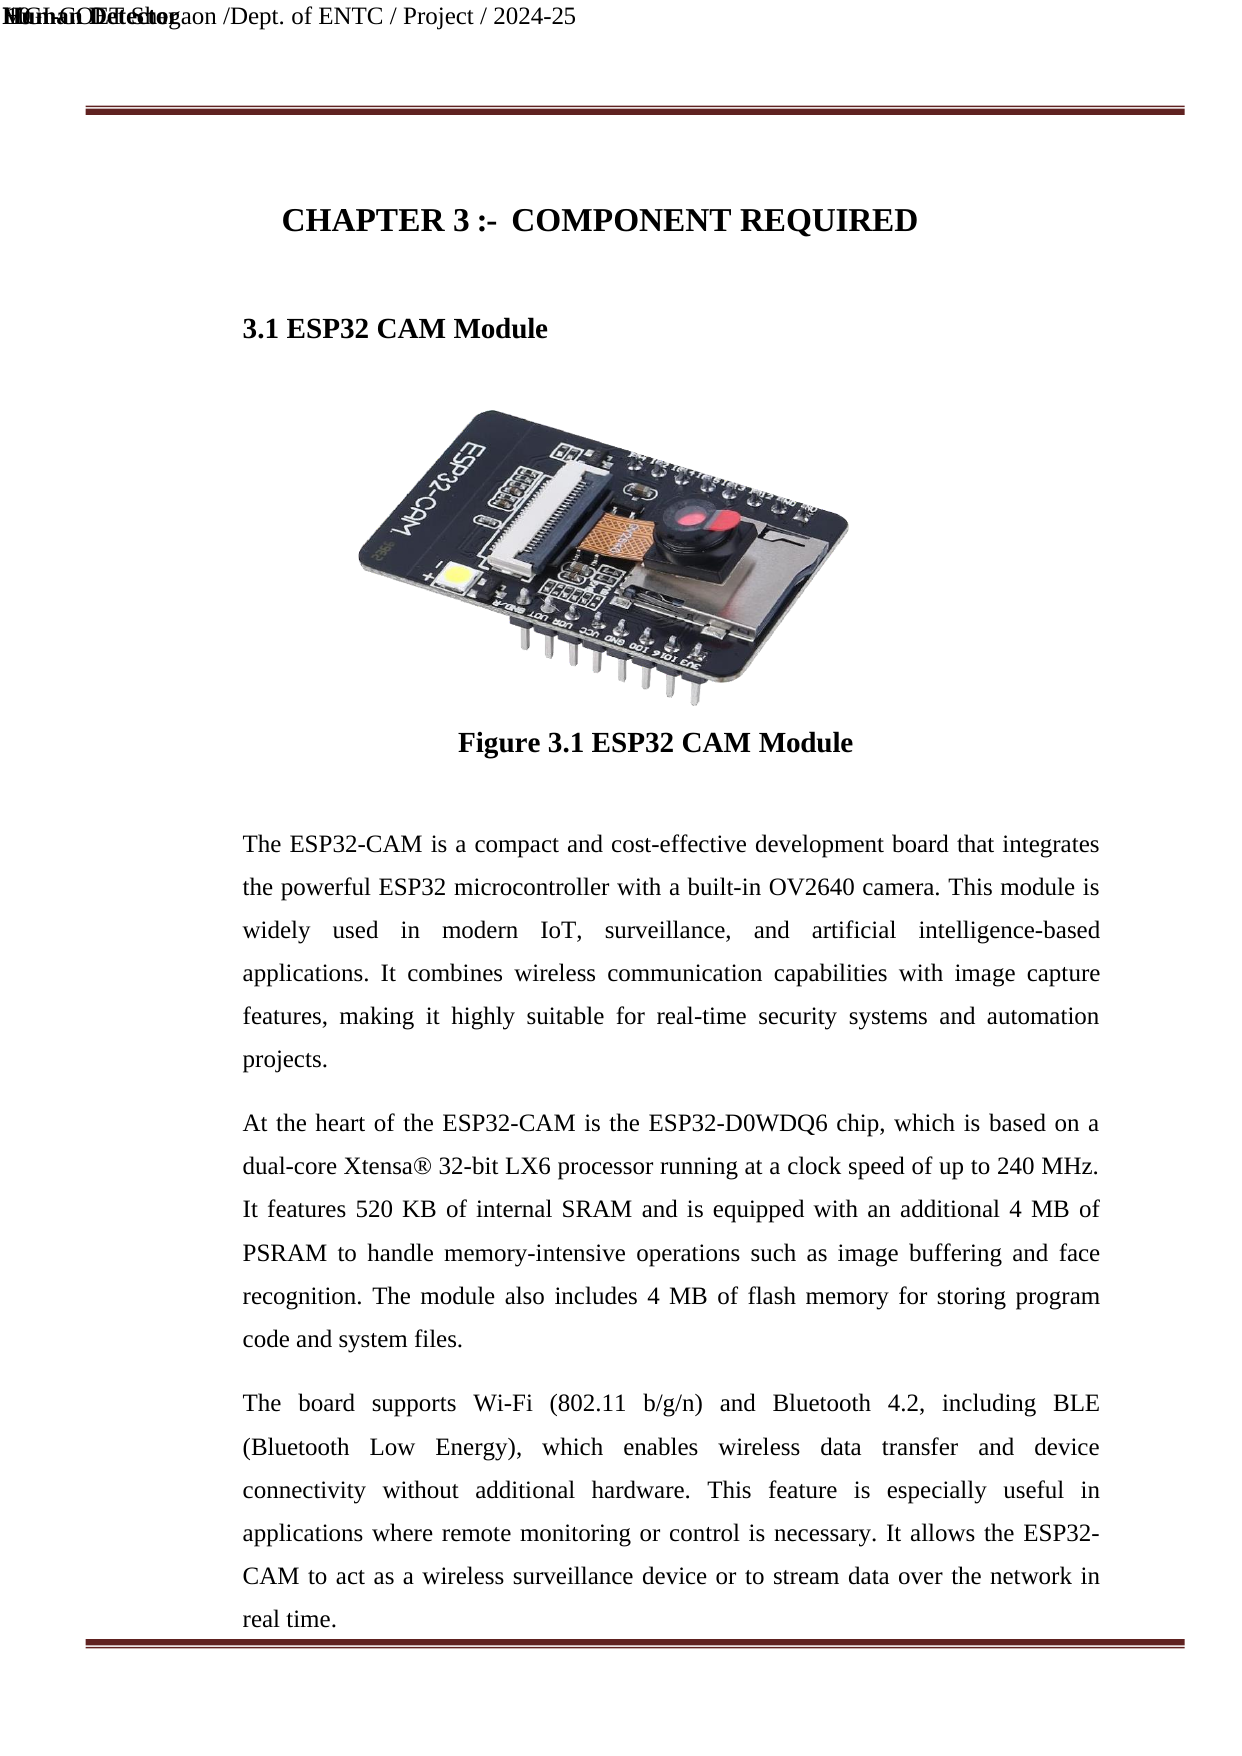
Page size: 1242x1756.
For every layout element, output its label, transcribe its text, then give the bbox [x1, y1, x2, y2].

subtitle ESP32 CAM Module [242, 312, 1168, 345]
text The ESP32-CAM is a compact and cost-effective development board that integrates the powerful ESP32 microcontroller with a built-in OV2640 camera. This module is widely used in modern IoT, surveillance, and artificial intelligence-based applications. It combines wireless communication capabilities with image capture features, making it highly suitable for real-time security systems and automation projects. [242, 829, 1101, 1073]
text The board supports Wi-Fi (802.11 b/g/n) and Bluetooth 4.2, including BLE (Bluetooth Low Energy), which enables wireless data transfer and device connectivity without additional hardware. This feature is especially useful in applications where remote monitoring or control is necessary. It allows the ESP32-CAM to act as a wireless surveillance device or to stream data over the network in real time. [242, 1388, 1101, 1633]
text At the heart of the ESP32-CAM is the ESP32-D0WDQ6 chip, which is based on a dual-core Xtensa® 32-bit LX6 processor running at a clock speed of up to 240 MHz. It features 520 KB of internal SRAM and is equipped with an additional 4 MB of PSRAM to handle memory-intensive operations such as image buffering and face recognition. The module also includes 4 MB of flash memory for storing program code and system files. [242, 1108, 1101, 1353]
subtitle CHAPTER 3 :- COMPONENT REQUIRED [151, 200, 1048, 238]
picture [358, 410, 849, 706]
